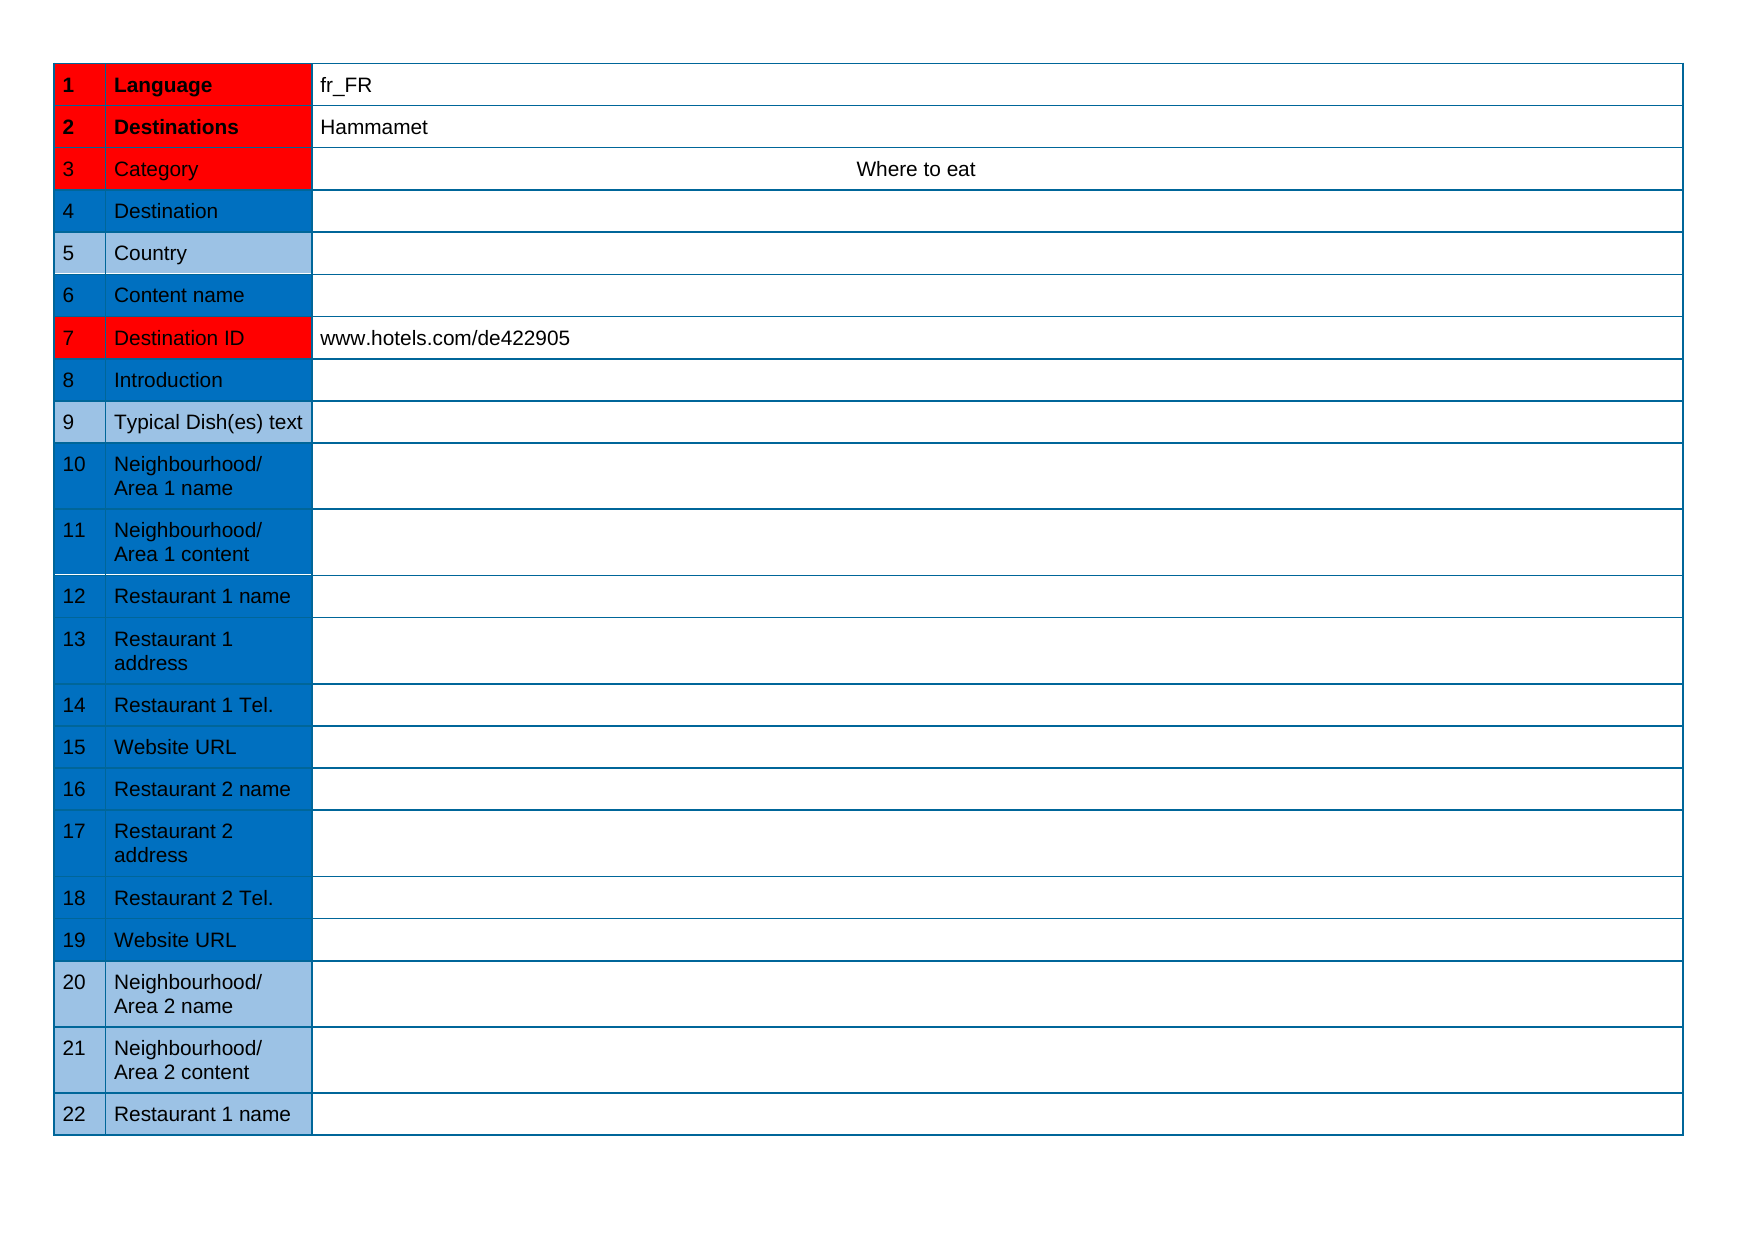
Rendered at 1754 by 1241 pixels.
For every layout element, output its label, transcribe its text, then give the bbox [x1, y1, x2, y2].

table_cell [313, 510, 1682, 574]
table_cell [313, 685, 1682, 725]
table_cell [313, 1028, 1682, 1092]
table_header 1 [55, 64, 105, 105]
table_cell [313, 877, 1682, 918]
table_cell 21 [55, 1028, 105, 1092]
table_cell 3 [55, 148, 105, 189]
table_cell Website URL [106, 919, 311, 960]
table_cell [313, 962, 1682, 1026]
table_cell 2 [55, 106, 105, 147]
table_cell [313, 275, 1682, 316]
table_cell Category [106, 148, 311, 189]
table_cell Neighbourhood/Area 1 content [106, 510, 311, 574]
table_cell Neighbourhood/Area 2 name [106, 962, 311, 1026]
table_cell [313, 919, 1682, 960]
table_cell [313, 233, 1682, 273]
table_cell [313, 576, 1682, 617]
table_cell Neighbourhood/Area 2 content [106, 1028, 311, 1092]
table_cell Restaurant 1 Tel. [106, 685, 311, 725]
table_cell [313, 727, 1682, 767]
table_cell Restaurant 1 name [106, 576, 311, 617]
table_cell [313, 360, 1682, 400]
table_cell Destination [106, 191, 311, 231]
table_cell 7 [55, 317, 105, 358]
table_cell 18 [55, 877, 105, 918]
table_cell Restaurant 2 address [106, 811, 311, 876]
table_cell 4 [55, 191, 105, 231]
table_cell Where to eat [313, 148, 1682, 189]
table_cell Destinations [106, 106, 311, 147]
table_cell 11 [55, 510, 105, 574]
table_cell Restaurant 2 name [106, 769, 311, 809]
table_cell 19 [55, 919, 105, 960]
table_cell Content name [106, 275, 311, 316]
table_cell [313, 769, 1682, 809]
table_header fr_FR [313, 64, 1682, 105]
table_cell Country [106, 233, 311, 273]
table_cell 10 [55, 444, 105, 508]
table_cell 15 [55, 727, 105, 767]
table_cell [313, 191, 1682, 231]
table_cell 22 [55, 1094, 105, 1134]
table_cell [313, 811, 1682, 876]
table_cell [313, 1094, 1682, 1134]
table_cell [313, 444, 1682, 508]
table_cell [313, 618, 1682, 683]
table_cell Hammamet [313, 106, 1682, 147]
table_cell Website URL [106, 727, 311, 767]
table_cell 12 [55, 576, 105, 617]
table_cell Typical Dish(es) text [106, 402, 311, 442]
table_cell [313, 402, 1682, 442]
table_cell www.hotels.com/de422905 [313, 317, 1682, 358]
table_cell 5 [55, 233, 105, 273]
table_cell 13 [55, 618, 105, 683]
table_cell 20 [55, 962, 105, 1026]
table_cell Restaurant 2 Tel. [106, 877, 311, 918]
table_cell 6 [55, 275, 105, 316]
table_cell 17 [55, 811, 105, 876]
table_cell Restaurant 1 address [106, 618, 311, 683]
table_cell Destination ID [106, 317, 311, 358]
table_cell 9 [55, 402, 105, 442]
table_header Language [106, 64, 311, 105]
table_cell Restaurant 1 name [106, 1094, 311, 1134]
table_cell Neighbourhood/Area 1 name [106, 444, 311, 508]
table_cell 16 [55, 769, 105, 809]
table_cell Introduction [106, 360, 311, 400]
table_cell 8 [55, 360, 105, 400]
table_cell 14 [55, 685, 105, 725]
